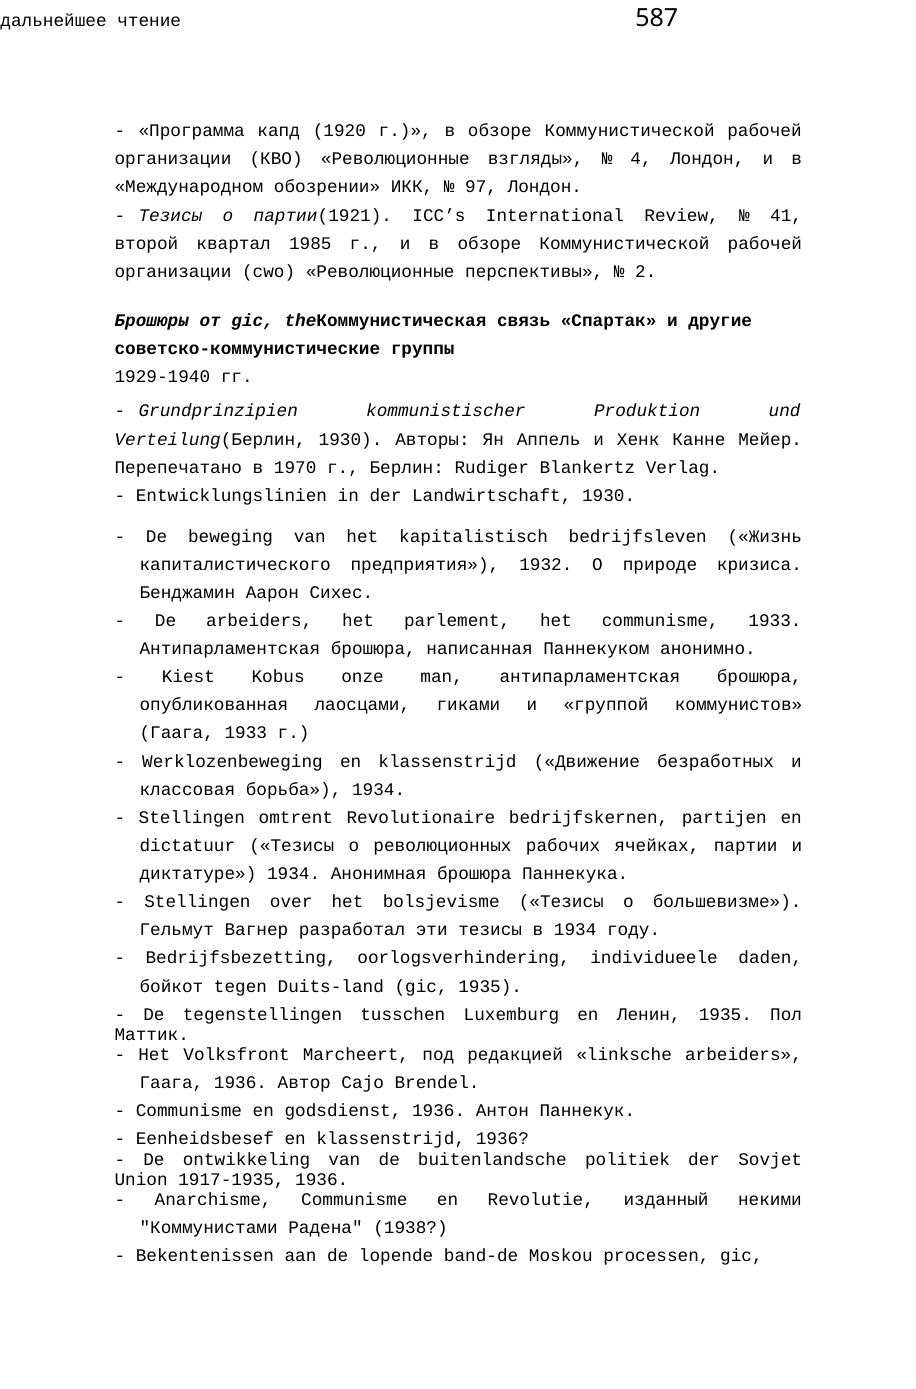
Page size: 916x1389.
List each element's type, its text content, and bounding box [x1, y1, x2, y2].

text - Eenheidsbesef en klassenstrijd, 1936? [114, 1130, 802, 1150]
list «Программа капд (1920 г.)», в обзоре Коммунистической рабочей организации (КВО) «Революционные взгляды», № 4, Лондон, и в «Международном обозрении» ИКК, № 97, Лондон. [114, 122, 802, 198]
text - De tegenstellingen tusschen Luxemburg en Ленин, 1935. Пол Маттик. [114, 1005, 802, 1046]
text - Stellingen over het bolsjevisme («Тезисы о большевизме»). Гельмут Вагнер разработал эти тезисы в 1934 году. [114, 893, 802, 941]
text - Kiest Kobus onze man, антипарламентская брошюра, опубликованная лаосцами, гиками и «группой коммунистов» (Гаага, 1933 г.) [114, 668, 802, 744]
text - Communisme en godsdienst, 1936. Антон Паннекук. [114, 1102, 802, 1122]
list Тезисы о партии(1921). ICC’s International Review, № 41, второй квартал 1985 г., и в обзоре Коммунистической рабочей организации (cwo) «Революционные перспективы», № 2. [114, 206, 802, 282]
list Grundprinzipien kommunistischer Produktion und Verteilung(Берлин, 1930). Авторы: Ян Аппель и Хенк Канне Мейер. Перепечатано в 1970 г., Берлин: Rudiger Blankertz Verlag. [114, 402, 802, 478]
text Брошюры от gic, theКоммунистическая связь «Спартак» и другие советско-коммунистические группы [114, 311, 802, 359]
text - De arbeiders, het parlement, het communisme, 1933. Антипарламентская брошюра, написанная Паннекуком анонимно. [114, 612, 802, 660]
text - Entwicklungslinien in der Landwirtschaft, 1930. [114, 486, 802, 506]
text - Anarchisme, Communisme en Revolutie, изданный некими "Коммунистами Радена" (1938?) [114, 1190, 802, 1238]
text - Bedrijfsbezetting, oorlogsverhindering, individueele daden, бойкот tegen Duits-land (gic, 1935). [114, 949, 802, 997]
text 1929-1940 гг. [114, 368, 802, 388]
text - Stellingen omtrent Revolutionaire bedrijfskernen, partijen en dictatuur («Тезисы о революционных рабочих ячейках, партии и диктатуре») 1934. Анонимная брошюра Паннекука. [114, 808, 802, 885]
text - De beweging van het kapitalistisch bedrijfsleven («Жизнь капиталистического предприятия»), 1932. О природе кризиса. Бенджамин Аарон Сихес. [114, 527, 802, 604]
text - Bekentenissen aan de lopende band-de Moskou processen, gic, [114, 1247, 802, 1267]
text - De ontwikkeling van de buitenlandsche politiek der Sovjet Union 1917-1935, 1936. [114, 1150, 802, 1190]
text - Werklozenbeweging en klassenstrijd («Движение безработных и классовая борьба»), 1934. [114, 752, 802, 801]
text - Het Volksfront Marcheert, под редакцией «linksche arbeiders», Гаага, 1936. Автор Cajo Brendel. [114, 1046, 802, 1094]
